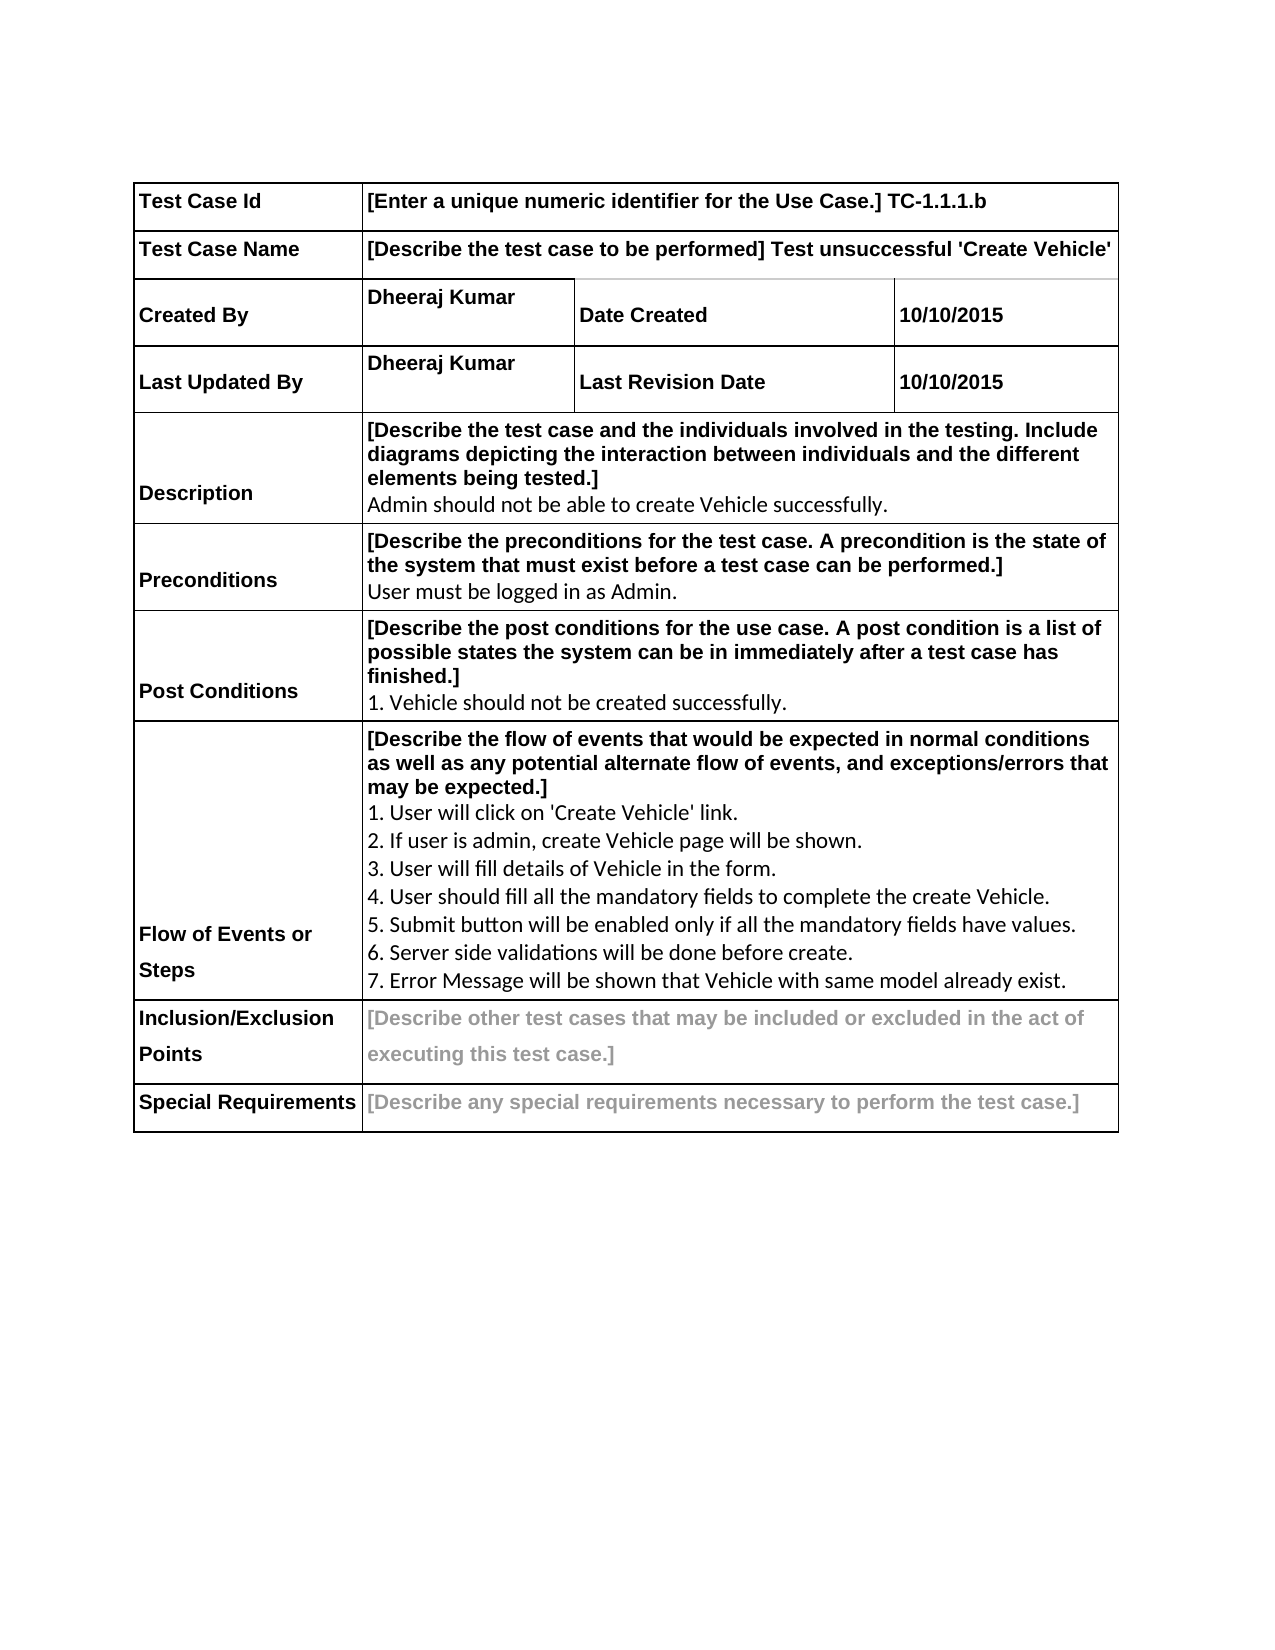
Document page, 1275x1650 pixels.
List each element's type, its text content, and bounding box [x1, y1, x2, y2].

table_header [Enter a unique numeric identifier for the Use Case.] TC-1.1.1.b [363, 184, 1118, 230]
table_cell Last Revision Date [575, 347, 894, 412]
table_cell [Describe other test cases that may be included or excluded in the act of executing this test case.] [363, 1001, 1118, 1083]
table_cell [Describe the test case and the individuals involved in the testing. Include diagrams depicting the interaction between individuals and the different elements being tested.] Admin should not be able to create Vehicle successfully. [363, 413, 1118, 523]
table_cell Created By [135, 280, 362, 345]
table_cell Dheeraj Kumar [363, 280, 574, 345]
table_cell Flow of Events or Steps [135, 722, 362, 999]
table_cell [Describe the preconditions for the test case. A precondition is the state of the system that must exist before a test case can be performed.] User must be logged in as Admin. [363, 524, 1118, 609]
table_cell Post Conditions [135, 611, 362, 720]
table_cell Test Case Name [135, 232, 362, 278]
table_cell Inclusion/Exclusion Points [135, 1001, 362, 1083]
table_cell [Describe the post conditions for the use case. A post condition is a list of possible states the system can be in immediately after a test case has finished.] 1. Vehicle should not be created successfully. [363, 611, 1118, 720]
table_cell 10/10/2015 [895, 280, 1118, 345]
table_header Test Case Id [135, 184, 362, 230]
table_cell 10/10/2015 [895, 347, 1118, 412]
table_cell Date Created [575, 280, 894, 345]
table_cell [Describe any special requirements necessary to perform the test case.] [363, 1085, 1118, 1131]
table_cell Description [135, 413, 362, 523]
table_cell Special Requirements [135, 1085, 362, 1131]
table_cell Preconditions [135, 524, 362, 609]
table_cell Last Updated By [135, 347, 362, 412]
table_cell Dheeraj Kumar [363, 347, 574, 412]
table_cell [Describe the test case to be performed] Test unsuccessful 'Create Vehicle' [363, 232, 1118, 278]
table_cell [Describe the flow of events that would be expected in normal conditions as well as any potential alternate flow of events, and exceptions/errors that may be expected.] 1. User will click on 'Create Vehicle' link. 2. If user is admin, create Vehicle page will be shown. 3. User will fill details of Vehicle in the form. 4. User should fill all the mandatory fields to complete the create Vehicle. 5. Submit button will be enabled only if all the mandatory fields have values. 6. Server side validations will be done before create. 7. Error Message will be shown that Vehicle with same model already exist. [363, 722, 1118, 999]
